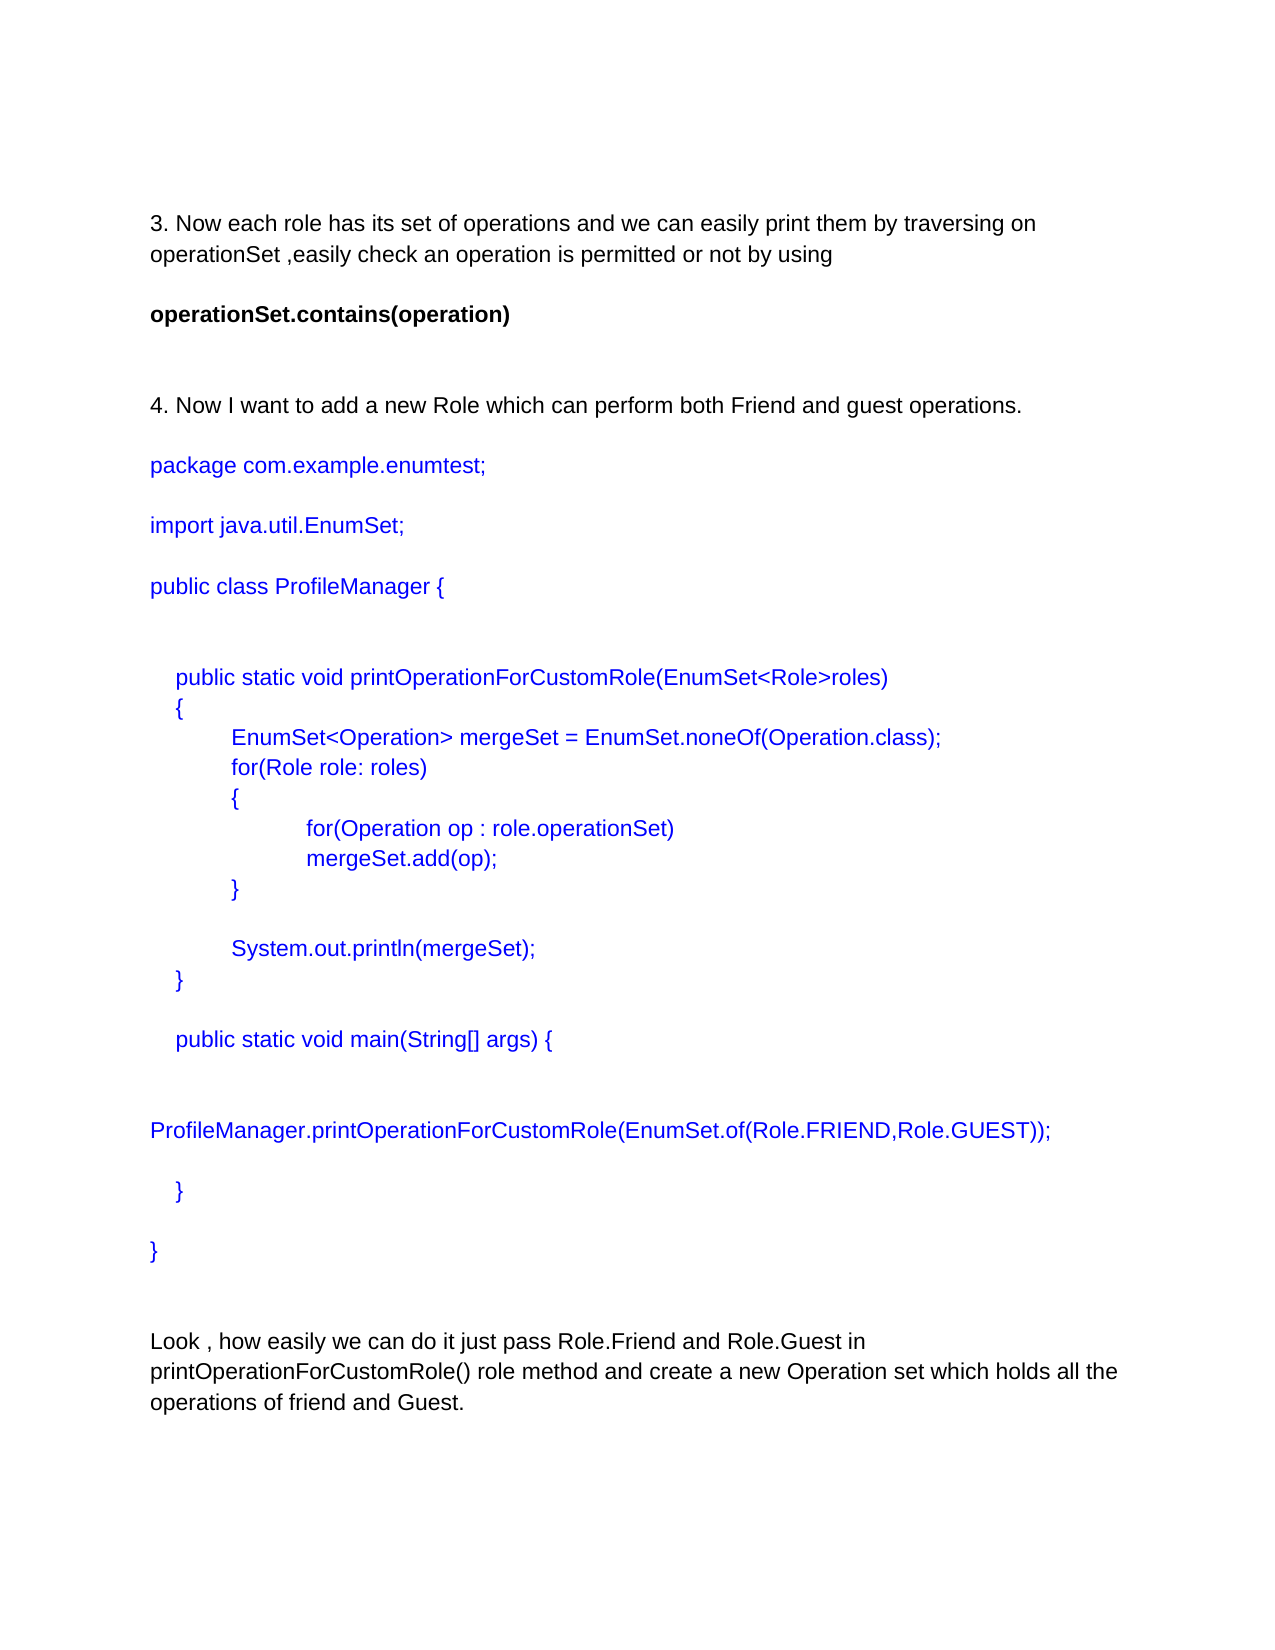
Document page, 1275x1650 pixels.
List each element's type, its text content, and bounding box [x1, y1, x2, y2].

text public class ProfileManager { [150, 573, 1125, 599]
text for(Role role: roles) [150, 754, 1125, 781]
text import java.util.EnumSet; [150, 512, 1125, 539]
text 3. Now each role has its set of operations and we can easily print them by traversing on operationSet ,easily check an operation is permitted or not by using [150, 210, 1125, 267]
text EnumSet<Operation> mergeSet = EnumSet.noneOf(Operation.class); [150, 724, 1125, 750]
text mergeSet.add(op); [150, 845, 1125, 871]
text { [150, 784, 1125, 811]
text package com.example.enumtest; [150, 452, 1125, 478]
text } [150, 1177, 1125, 1203]
text } [150, 875, 1125, 901]
text } [150, 966, 1125, 992]
text public static void main(String[] args) { [150, 1026, 1125, 1052]
text { [150, 694, 1125, 720]
text 4. Now I want to add a new Role which can perform both Friend and guest operations. [150, 392, 1125, 418]
text ProfileManager.printOperationForCustomRole(EnumSet.of(Role.FRIEND,Role.GUEST)); [150, 1086, 1125, 1143]
text public static void printOperationForCustomRole(EnumSet<Role>roles) [150, 663, 1125, 690]
text operationSet.contains(operation) [150, 301, 1125, 327]
text System.out.println(mergeSet); [150, 935, 1125, 962]
text for(Operation op : role.operationSet) [150, 814, 1125, 841]
text Look , how easily we can do it just pass Role.Friend and Role.Guest in printOperationForCustomRole() role method and create a new Operation set which holds all the operations of friend and Guest. [150, 1328, 1125, 1415]
text } [150, 1237, 1125, 1264]
